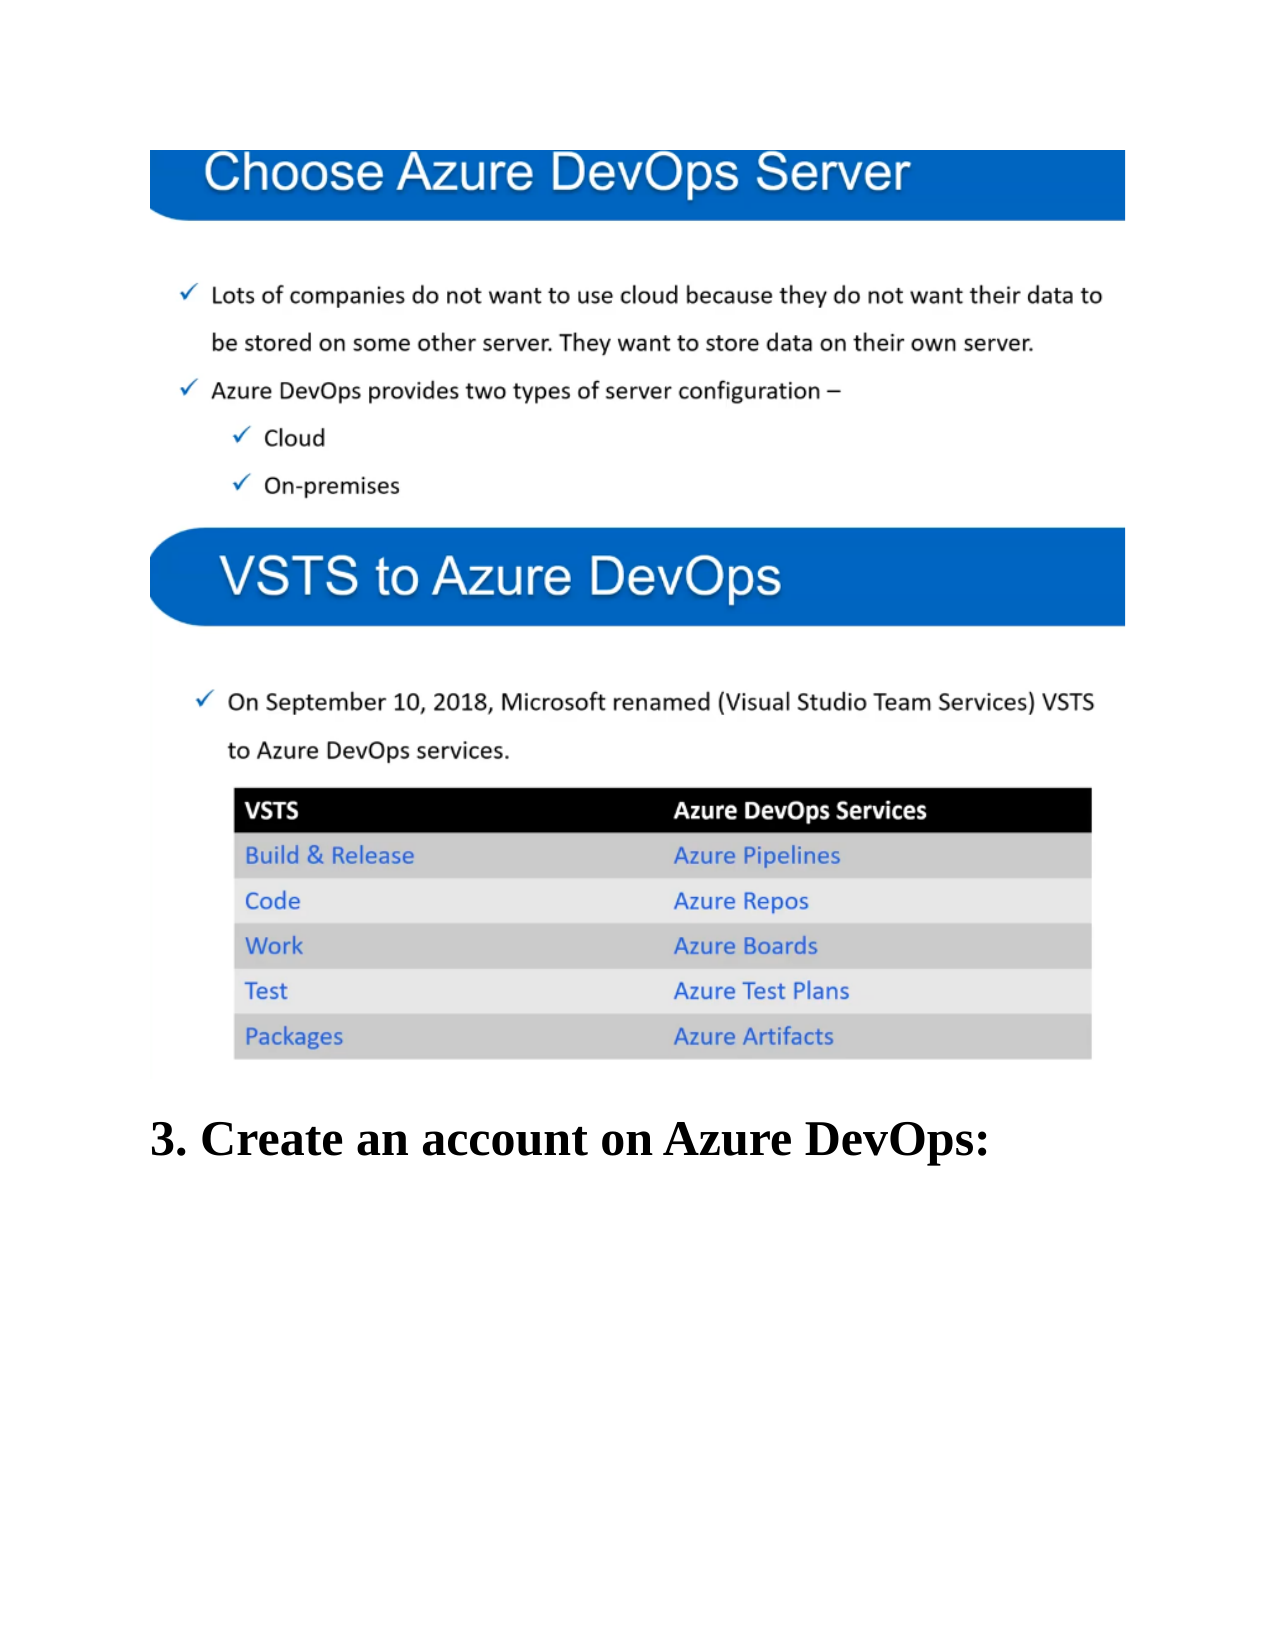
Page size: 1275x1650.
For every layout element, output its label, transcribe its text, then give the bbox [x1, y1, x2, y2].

picture [150, 524, 1125, 1079]
picture [150, 150, 1125, 514]
subtitle 3. Create an account on Azure DevOps: [150, 1108, 1125, 1166]
